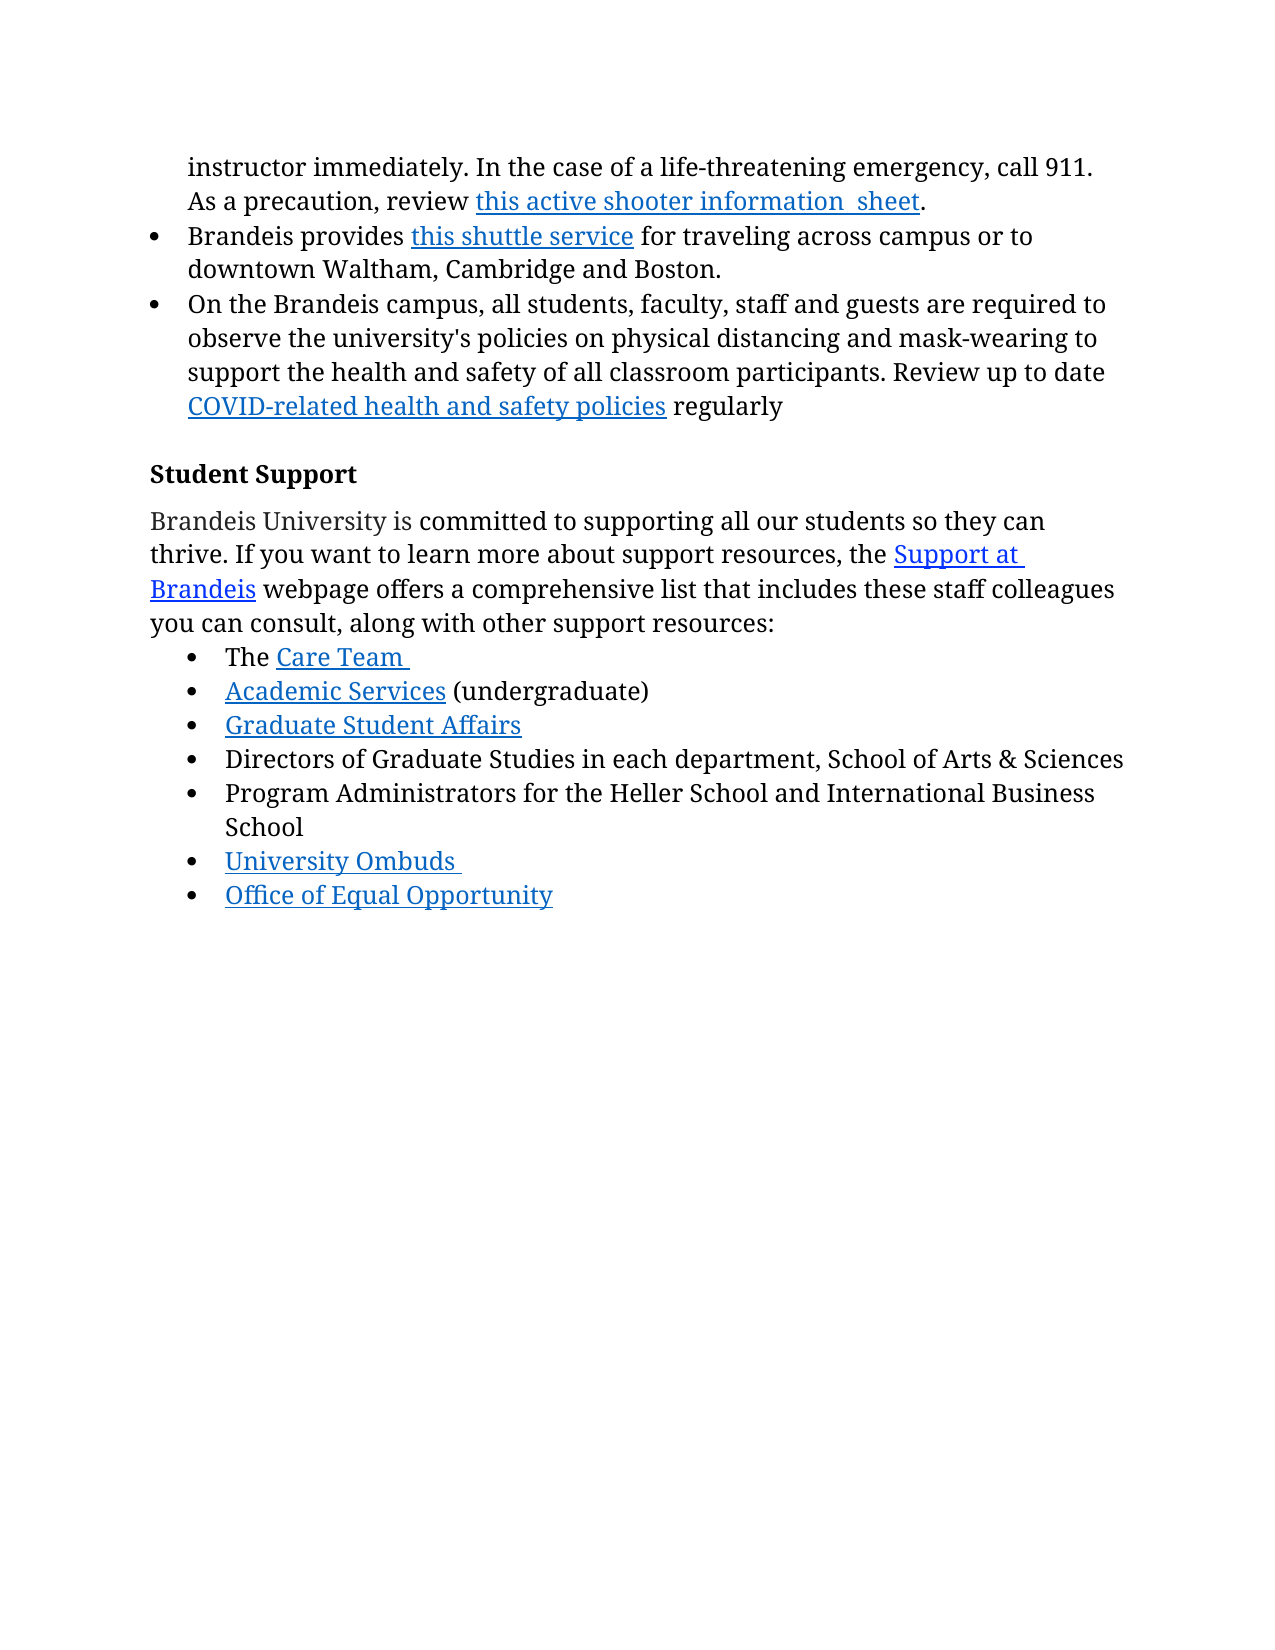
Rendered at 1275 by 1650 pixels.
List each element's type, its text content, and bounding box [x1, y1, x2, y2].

text Student Support [150, 457, 1125, 491]
list Brandeis provides this shuttle service for traveling across campus or to downtown Waltham, Cambridge and Boston. [150, 218, 1125, 286]
list Graduate Student Affairs [187, 707, 1125, 742]
list Office of Equal Opportunity [187, 878, 1125, 912]
list Program Administrators for the Heller School and International Business School [187, 776, 1125, 844]
text Brandeis University is committed to supporting all our students so they can thrive. If you want to learn more about support resources, the Support at Brandeis webpage offers a comprehensive list that includes these staff colleagues you can consult, along with other support resources: [150, 503, 1125, 639]
list Academic Services (undergraduate) [187, 673, 1125, 707]
list University Ombuds [187, 844, 1125, 878]
list The Care Team [187, 639, 1125, 673]
list Directors of Graduate Studies in each department, School of Arts & Sciences [187, 742, 1125, 776]
